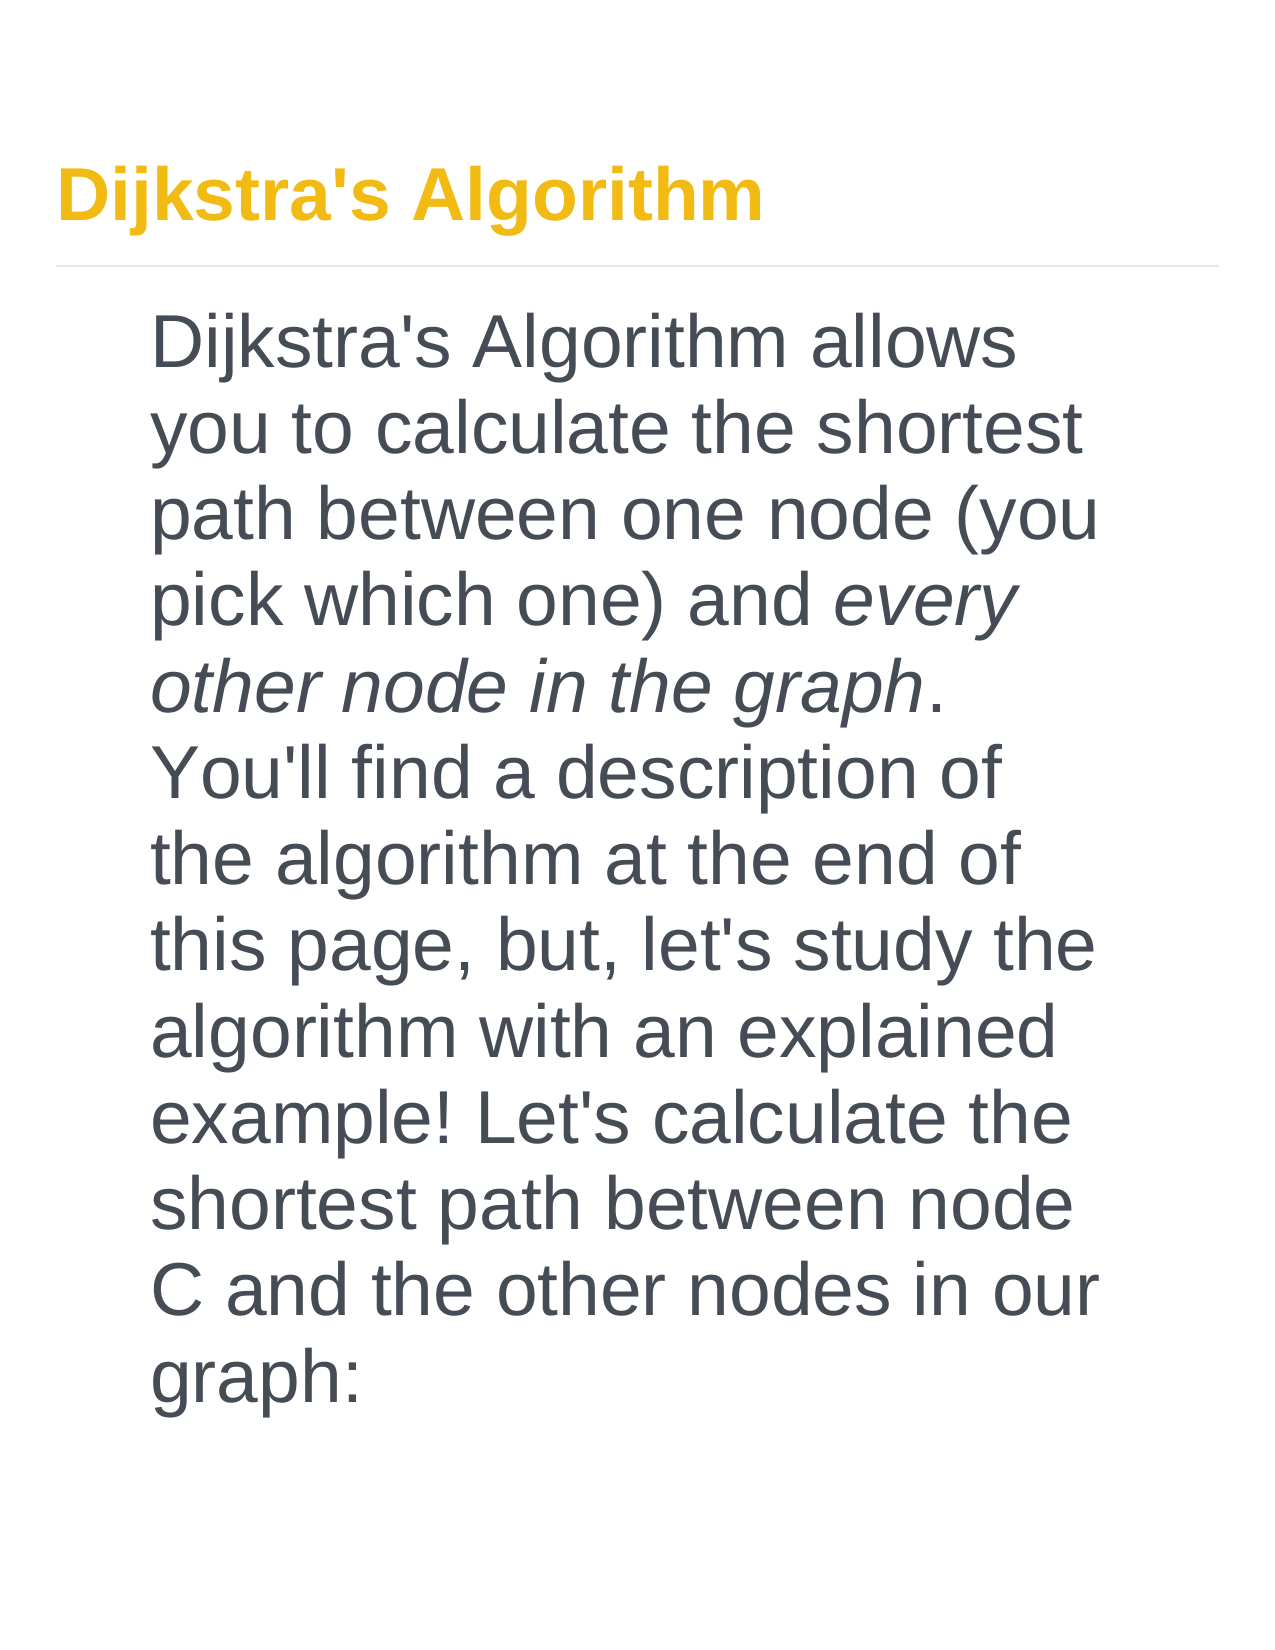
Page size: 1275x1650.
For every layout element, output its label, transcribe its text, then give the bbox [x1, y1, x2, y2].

text Dijkstra's Algorithm allows you to calculate the shortest path between one node (you pick which one) and every other node in the graph. You'll find a description of the algorithm at the end of this page, but, let's study the algorithm with an explained example! Let's calculate the shortest path between node C and the other nodes in our graph: [150, 297, 1125, 1418]
text Dijkstra's Algorithm [56, 150, 1219, 265]
